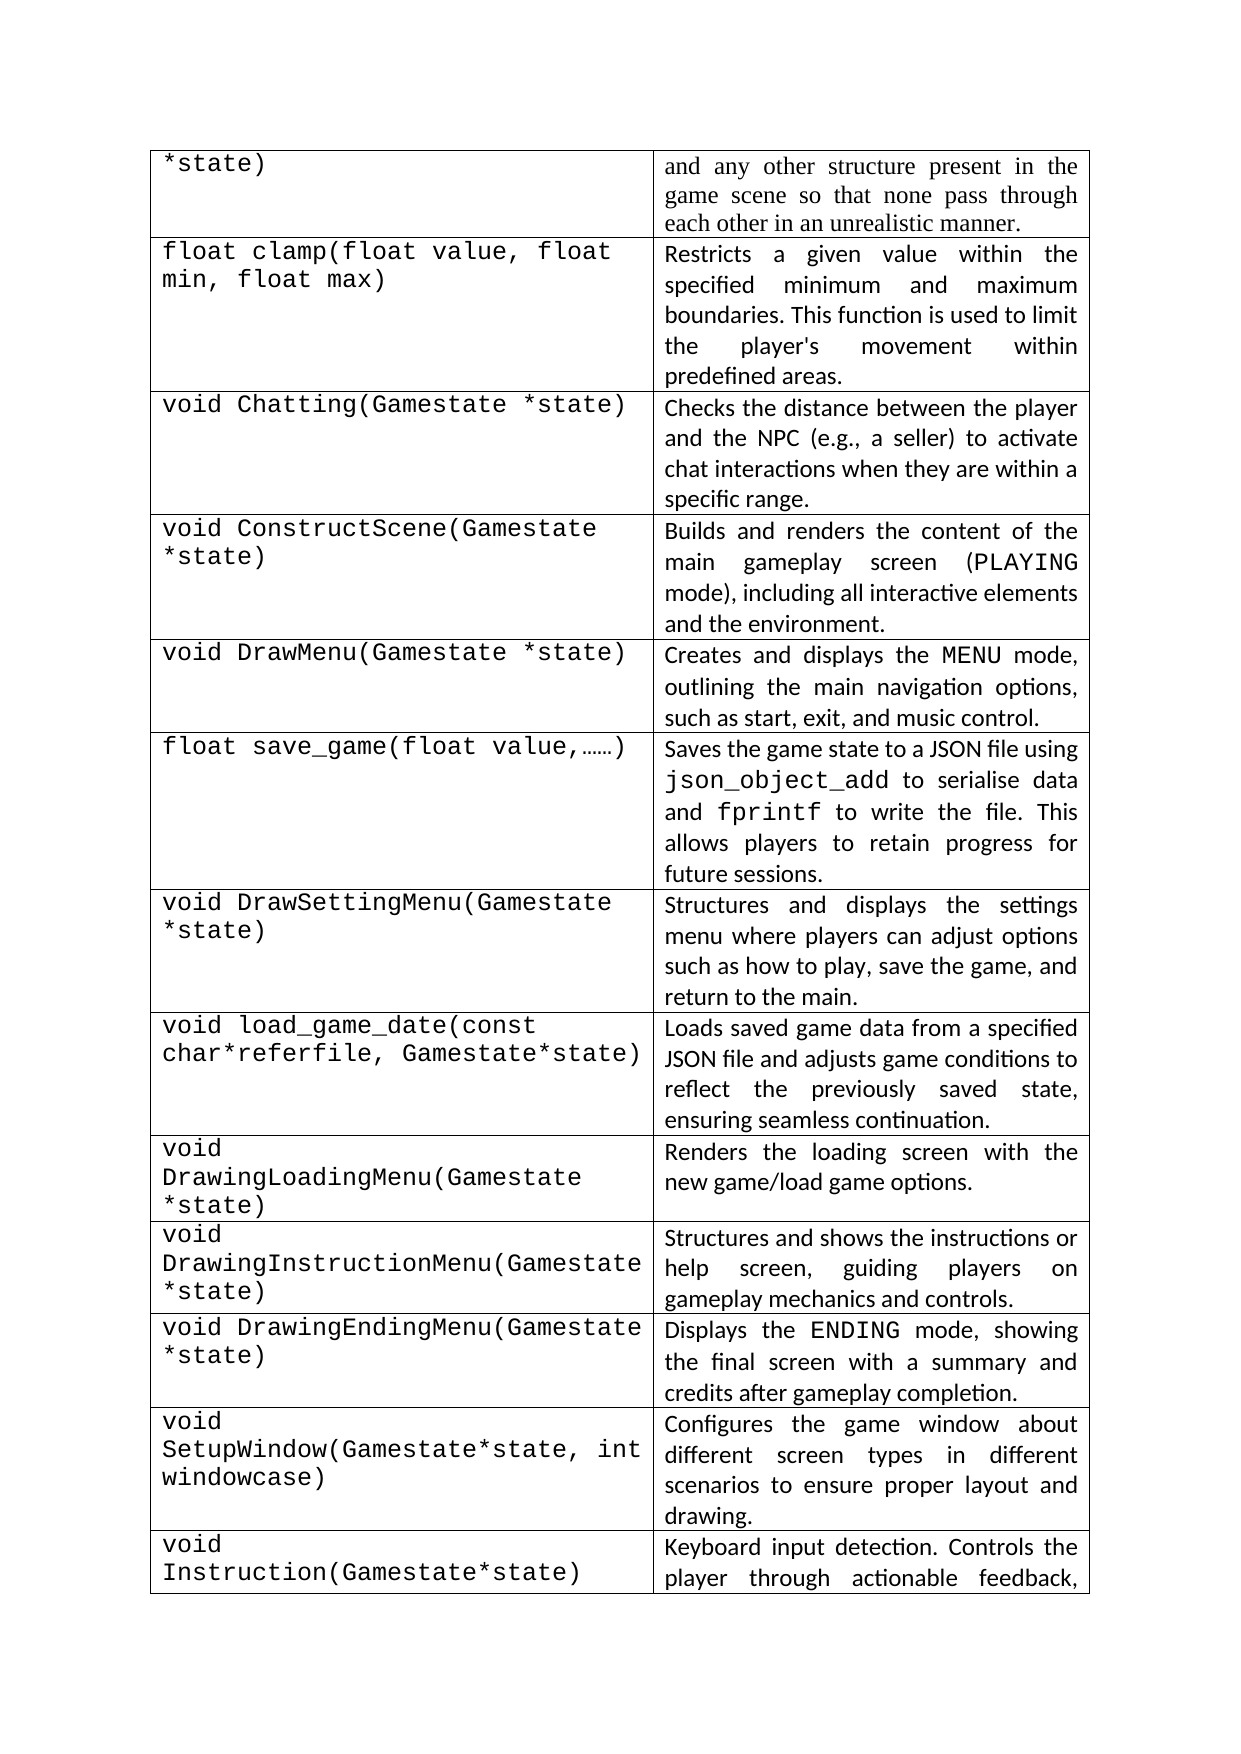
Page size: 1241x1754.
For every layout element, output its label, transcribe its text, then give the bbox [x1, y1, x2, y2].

table_cell Displays the ENDING mode, showing the final screen with a summary and credits after gameplay completion. [654, 1314, 1089, 1407]
table_cell Builds and renders the content of the main gameplay screen (PLAYING mode), including all interactive elements and the environment. [654, 515, 1089, 638]
table_cell float save_game(float value,……) [151, 733, 653, 888]
table_cell Restricts a given value within the specified minimum and maximum boundaries. This function is used to limit the player's movement within predefined areas. [654, 238, 1089, 391]
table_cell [654, 151, 1089, 237]
table_cell Checks the distance between the player and the NPC (e.g., a seller) to activate chat interactions when they are within a specific range. [654, 392, 1089, 514]
table_cell Structures and displays the settings menu where players can adjust options such as how to play, save the game, and return to the main. [654, 890, 1089, 1012]
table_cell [151, 151, 653, 237]
table_cell void load_game_date(const char*referfile, Gamestate*state) [151, 1013, 653, 1135]
table_cell Loads saved game data from a specified JSON file and adjusts game conditions to reflect the previously saved state, ensuring seamless continuation. [654, 1013, 1089, 1135]
table_cell Configures the game window about different screen types in different scenarios to ensure proper layout and drawing. [654, 1408, 1089, 1530]
table_cell void SetupWindow(Gamestate*state, int windowcase) [151, 1408, 653, 1530]
table_cell Renders the loading screen with the new game/load game options. [654, 1136, 1089, 1221]
table_cell void DrawingEndingMenu(Gamestate *state) [151, 1314, 653, 1407]
table_cell void DrawMenu(Gamestate *state) [151, 640, 653, 732]
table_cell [151, 1531, 653, 1592]
table_cell void DrawSettingMenu(Gamestate *state) [151, 890, 653, 1012]
table_cell void Chatting(Gamestate *state) [151, 392, 653, 514]
table_cell Saves the game state to a JSON file using json_object_add to serialise data and fprintf to write the file. This allows players to retain progress for future sessions. [654, 733, 1089, 888]
table_cell void DrawingInstructionMenu(Gamestate *state) [151, 1222, 653, 1313]
table_cell float clamp(float value, float min, float max) [151, 238, 653, 391]
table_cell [654, 1531, 1089, 1592]
table_cell void ConstructScene(Gamestate *state) [151, 515, 653, 638]
table_cell Creates and displays the MENU mode, outlining the main navigation options, such as start, exit, and music control. [654, 640, 1089, 732]
table_cell void DrawingLoadingMenu(Gamestate *state) [151, 1136, 653, 1221]
table_cell Structures and shows the instructions or help screen, guiding players on gameplay mechanics and controls. [654, 1222, 1089, 1313]
